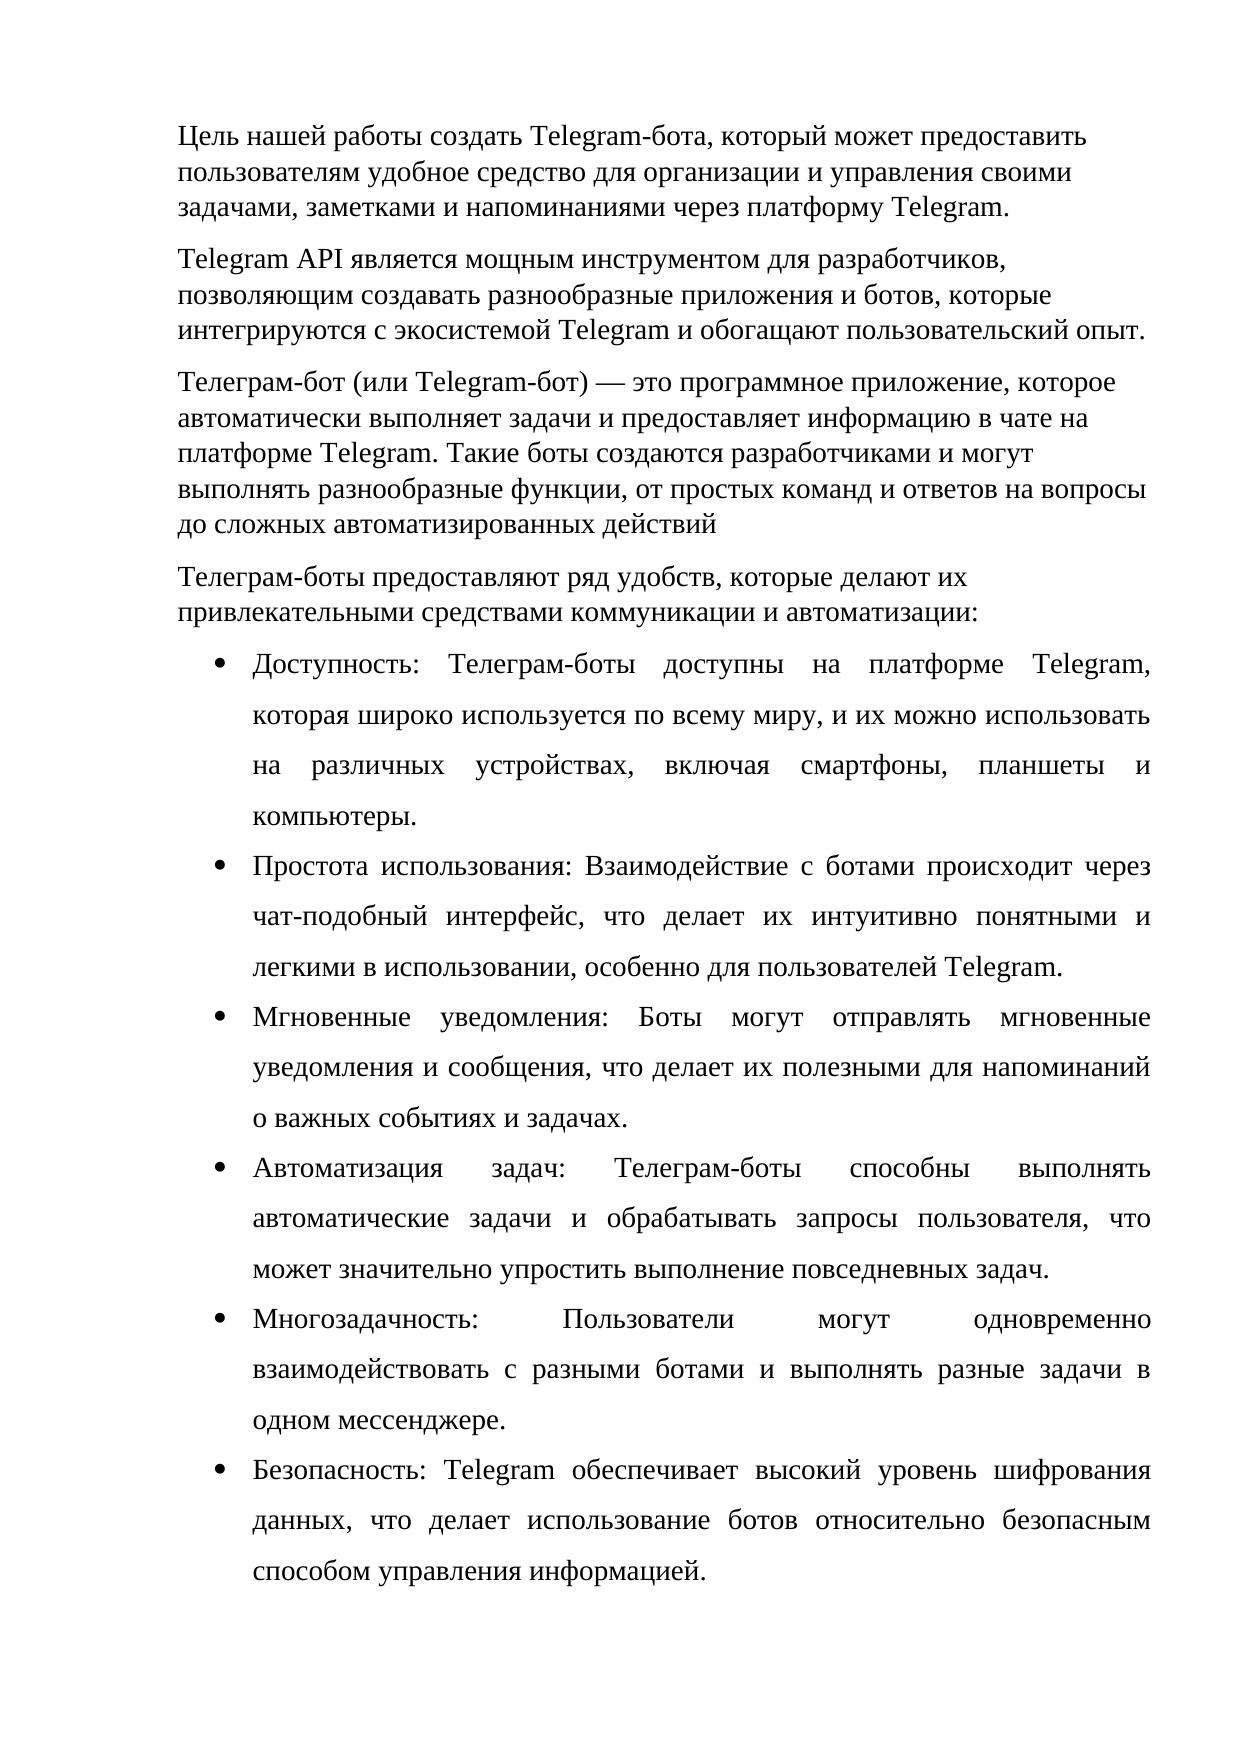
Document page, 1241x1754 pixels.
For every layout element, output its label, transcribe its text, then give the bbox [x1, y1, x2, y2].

list Простота использования: Взаимодействие с ботами происходит через чат-подобный интерфейс, что делает их интуитивно понятными и легкими в использовании, особенно для пользователей Telegram. [215, 848, 1152, 982]
text Телеграм-боты предоставляют ряд удобств, которые делают их привлекательными средствами коммуникации и автоматизации: [177, 559, 1152, 628]
text Телеграм-бот (или Telegram-бот) — это программное приложение, которое автоматически выполняет задачи и предоставляет информацию в чате на платформе Telegram. Такие боты создаются разработчиками и могут выполнять разнообразные функции, от простых команд и ответов на вопросы до сложных автоматизированных действий [177, 364, 1152, 540]
list Многозадачность: Пользователи могут одновременно взаимодействовать с разными ботами и выполнять разные задачи в одном мессенджере. [215, 1301, 1152, 1435]
text Цель нашей работы создать Telegram-бота, который может предоставить пользователям удобное средство для организации и управления своими задачами, заметками и напоминаниями через платформу Telegram. [177, 118, 1152, 223]
list Безопасность: Telegram обеспечивает высокий уровень шифрования данных, что делает использование ботов относительно безопасным способом управления информацией. [215, 1452, 1152, 1586]
list Автоматизация задач: Телеграм-боты способны выполнять автоматические задачи и обрабатывать запросы пользователя, что может значительно упростить выполнение повседневных задач. [215, 1150, 1152, 1284]
text Telegram API является мощным инструментом для разработчиков, позволяющим создавать разнообразные приложения и ботов, которые интегрируются с экосистемой Telegram и обогащают пользовательский опыт. [177, 241, 1152, 346]
list Мгновенные уведомления: Боты могут отправлять мгновенные уведомления и сообщения, что делает их полезными для напоминаний о важных событиях и задачах. [215, 999, 1152, 1133]
list Доступность: Телеграм-боты доступны на платформе Telegram, которая широко используется по всему миру, и их можно использовать на различных устройствах, включая смартфоны, планшеты и компьютеры. [215, 647, 1152, 831]
